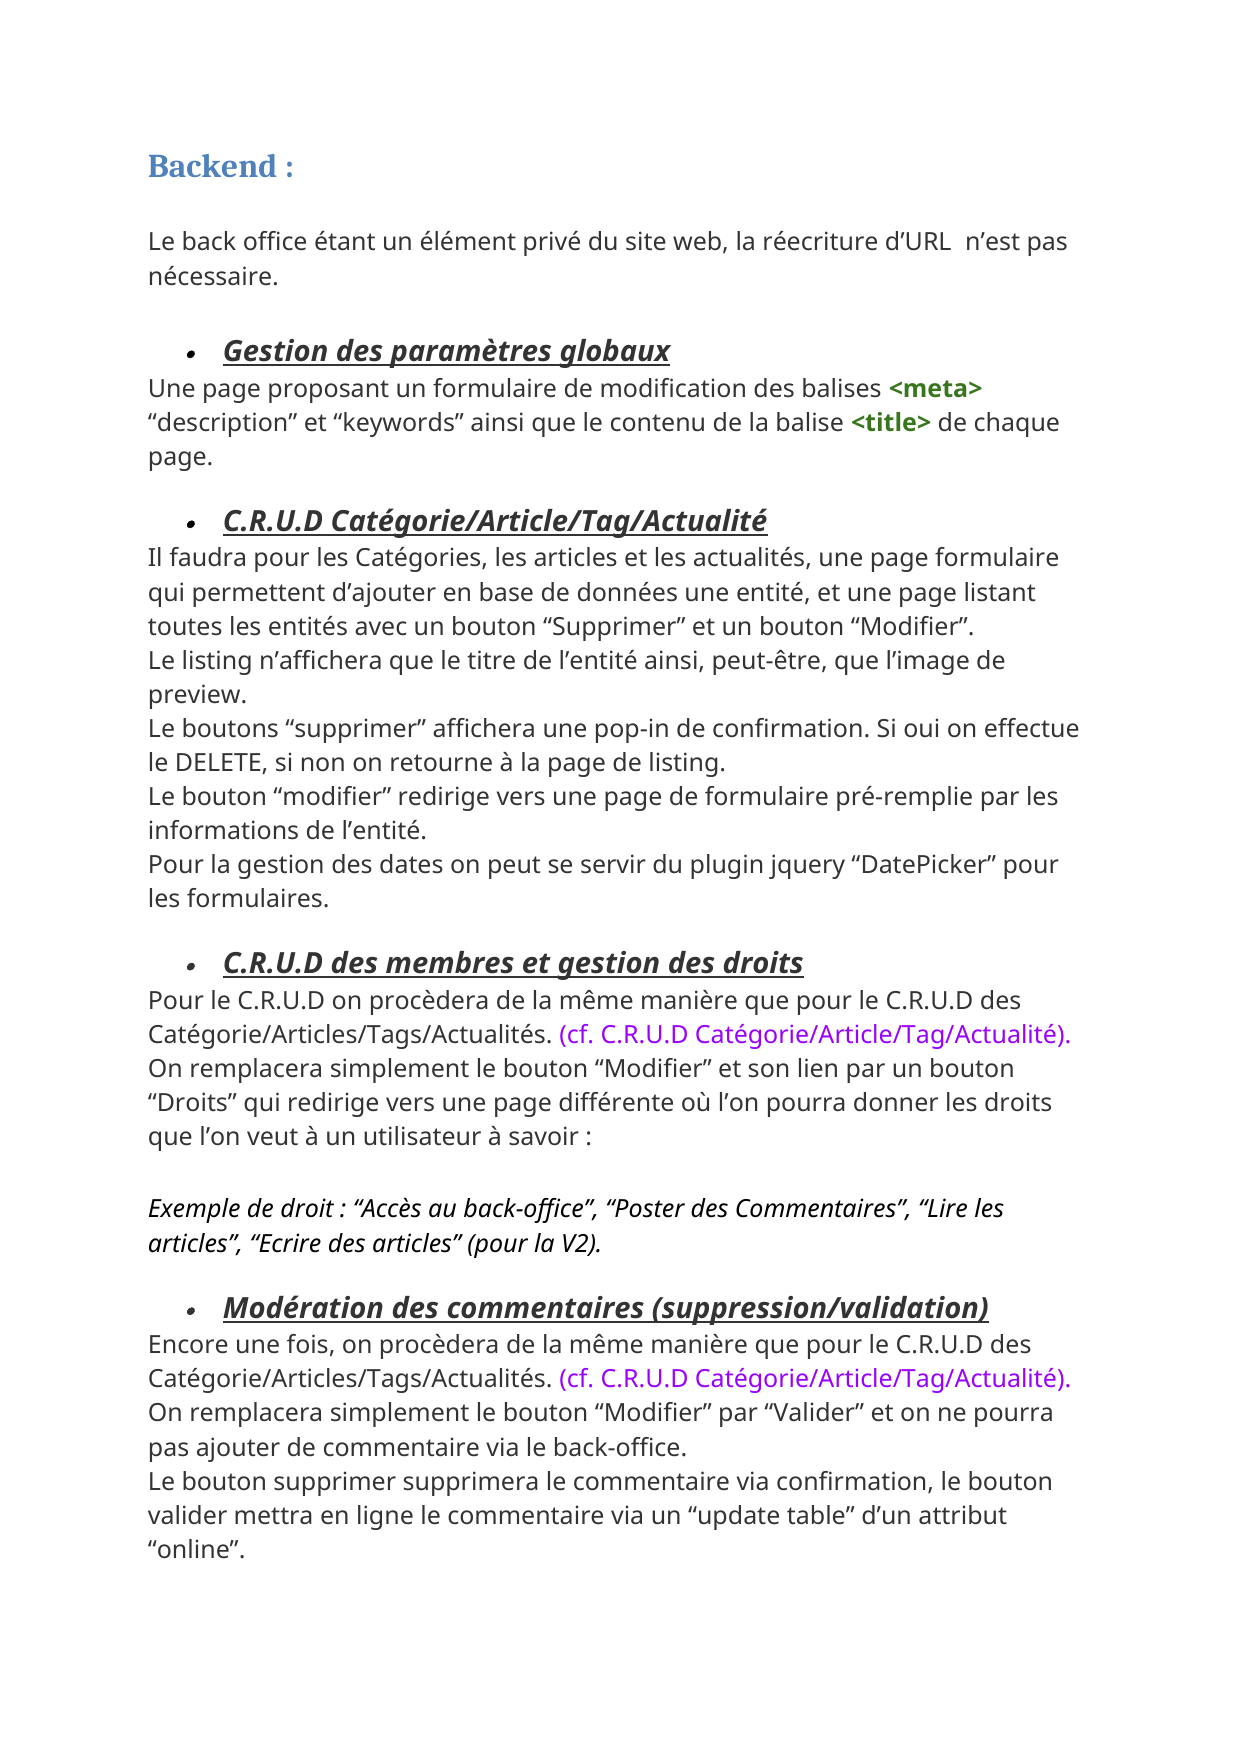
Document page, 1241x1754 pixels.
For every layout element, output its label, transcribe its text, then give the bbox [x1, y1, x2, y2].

list Modération des commentaires (suppression/validation) [185, 1287, 1093, 1327]
list Gestion des paramètres globaux [185, 331, 1093, 370]
text Pour le C.R.U.D on procèdera de la même manière que pour le C.R.U.D des Catégorie/Articles/Tags/Actualités. (cf. C.R.U.D Catégorie/Article/Tag/Actualité). On remplacera simplement le bouton “Modifier” et son lien par un bouton “Droits” qui redirige vers une page différente où l’on pourra donner les droits que l’on veut à un utilisateur à savoir : Exemple de droit : “Accès au back-office”, “Poster des Commentaires”, “Lire les articles”, “Ecrire des articles” (pour la V2). [148, 982, 1093, 1287]
text Il faudra pour les Catégories, les articles et les actualités, une page formulaire qui permettent d’ajouter en base de données une entité, et une page listant toutes les entités avec un bouton “Supprimer” et un bouton “Modifier”. Le listing n’affichera que le titre de l’entité ainsi, peut-être, que l’image de preview. Le boutons “supprimer” affichera une pop-in de confirmation. Si oui on effectue le DELETE, si non on retourne à la page de listing. Le bouton “modifier” redirige vers une page de formulaire pré-remplie par les informations de l’entité. Pour la gestion des dates on peut se servir du plugin jquery “DatePicker” pour les formulaires. [148, 540, 1093, 943]
list C.R.U.D Catégorie/Article/Tag/Actualité [185, 500, 1093, 540]
subtitle Backend : [148, 148, 1093, 186]
text Encore une fois, on procèdera de la même manière que pour le C.R.U.D des Catégorie/Articles/Tags/Actualités. (cf. C.R.U.D Catégorie/Article/Tag/Actualité). On remplacera simplement le bouton “Modifier” par “Valider” et on ne pourra pas ajouter de commentaire via le back-office. Le bouton supprimer supprimera le commentaire via confirmation, le bouton valider mettra en ligne le commentaire via un “update table” d’un attribut “online”. [148, 1327, 1093, 1593]
text Le back office étant un élément privé du site web, la réecriture d’URL n’est pas nécessaire. [148, 224, 1093, 292]
text Une page proposant un formulaire de modification des balises <meta> “description” et “keywords” ainsi que le contenu de la balise <title> de chaque page. [148, 370, 1093, 500]
list C.R.U.D des membres et gestion des droits [185, 943, 1093, 982]
